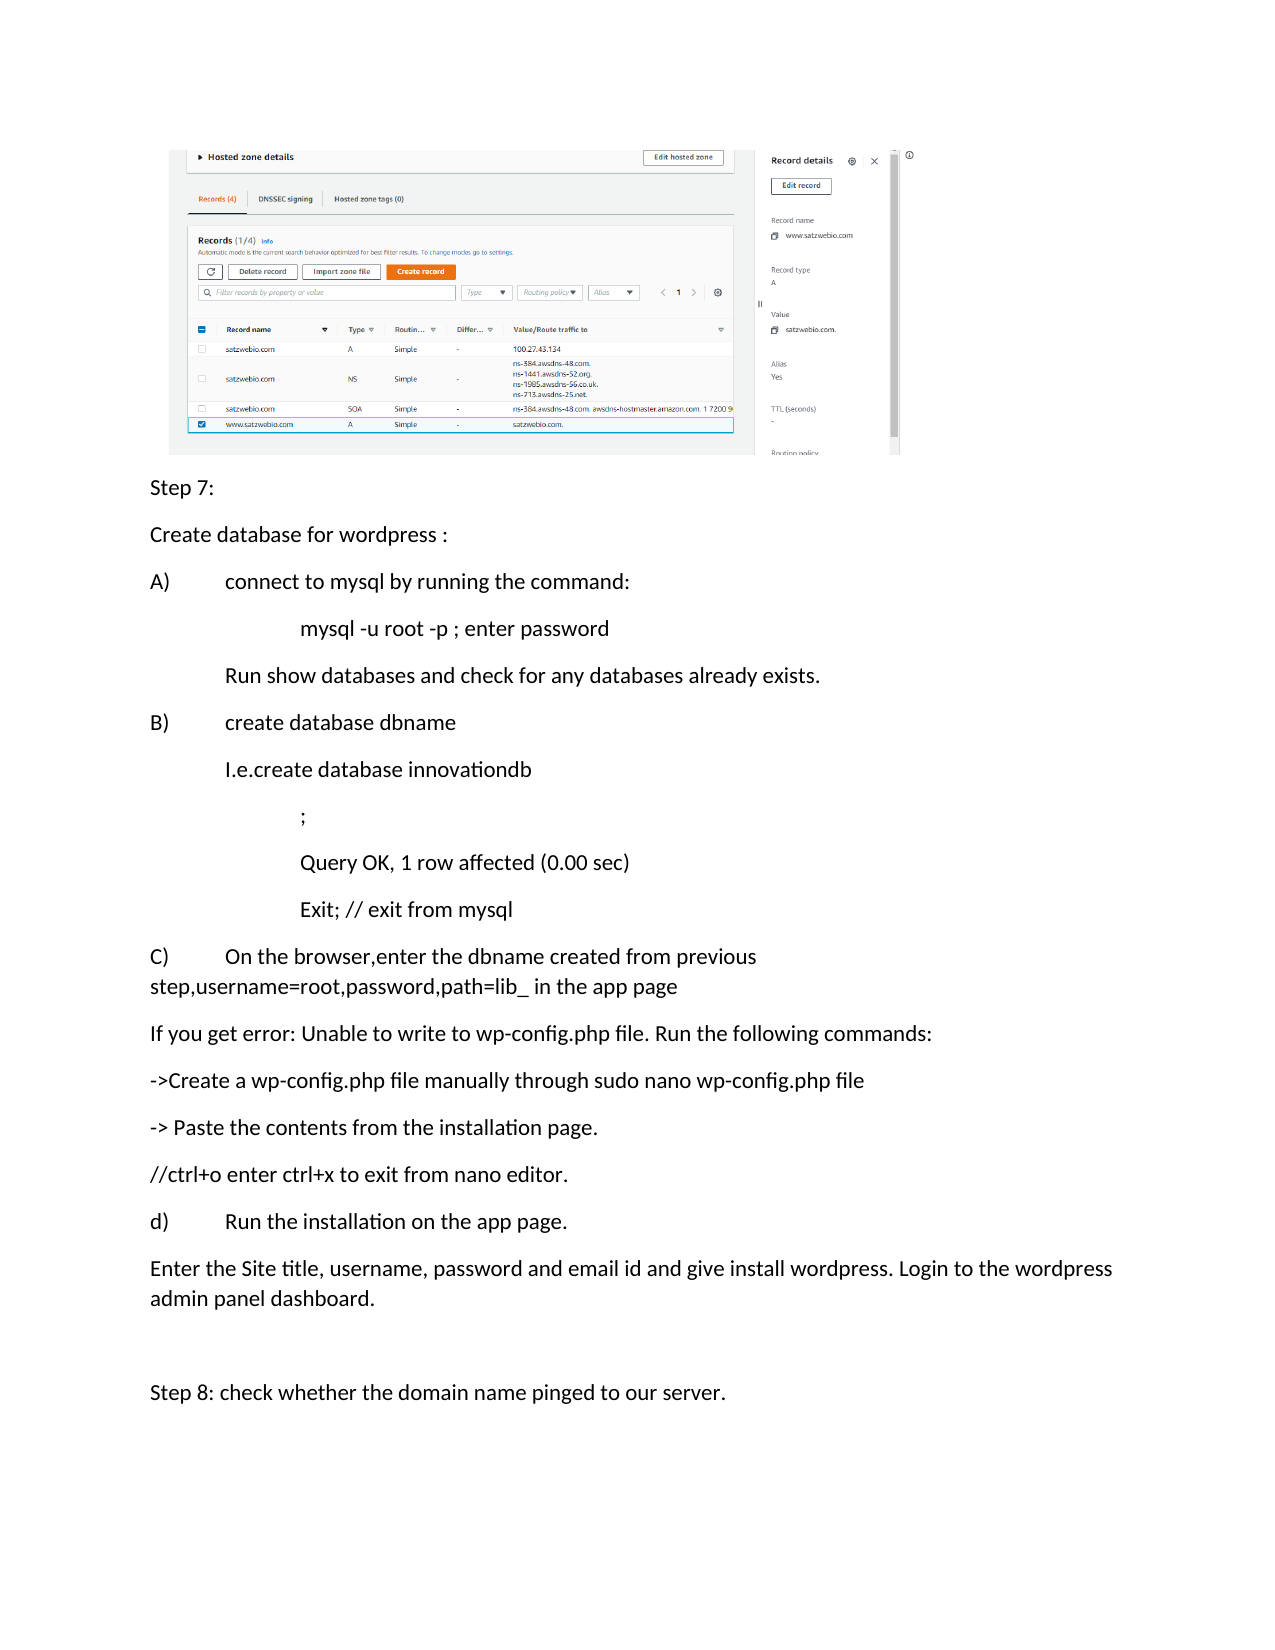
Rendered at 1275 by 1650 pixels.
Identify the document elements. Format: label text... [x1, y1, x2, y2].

text A) connect to mysql by running the command: [150, 567, 1125, 595]
text mysql -u root -p ; enter password [225, 614, 1125, 642]
text Step 7: [150, 473, 1125, 502]
text Query OK, 1 row affected (0.00 sec) [225, 848, 1125, 877]
text C) On the browser,enter the dbname created from previous step,username=root,password,path=lib_ in the app page [150, 942, 1125, 1001]
text If you get error: Unable to write to wp-config.php file. Run the following commands: [150, 1019, 1125, 1047]
text ; [225, 802, 1125, 830]
text -> Paste the contents from the installation page. [150, 1113, 1125, 1141]
text Enter the Site title, username, password and email id and give install wordpress. Login to the wordpress admin panel dashboard. [150, 1254, 1125, 1312]
text Exit; // exit from mysql [225, 895, 1125, 923]
text Create database for wordpress : [150, 520, 1125, 548]
text Step 8: check whether the domain name pinged to our server. [150, 1378, 1125, 1406]
text B) create database dbname [150, 708, 1125, 736]
text //ctrl+o enter ctrl+x to exit from nano editor. [150, 1160, 1125, 1188]
text Run show databases and check for any databases already exists. [225, 661, 1125, 689]
text I.e.create database innovationdb [225, 755, 1125, 783]
text ->Create a wp-config.php file manually through sudo nano wp-config.php file [150, 1066, 1125, 1094]
text d) Run the installation on the app page. [150, 1207, 1125, 1235]
